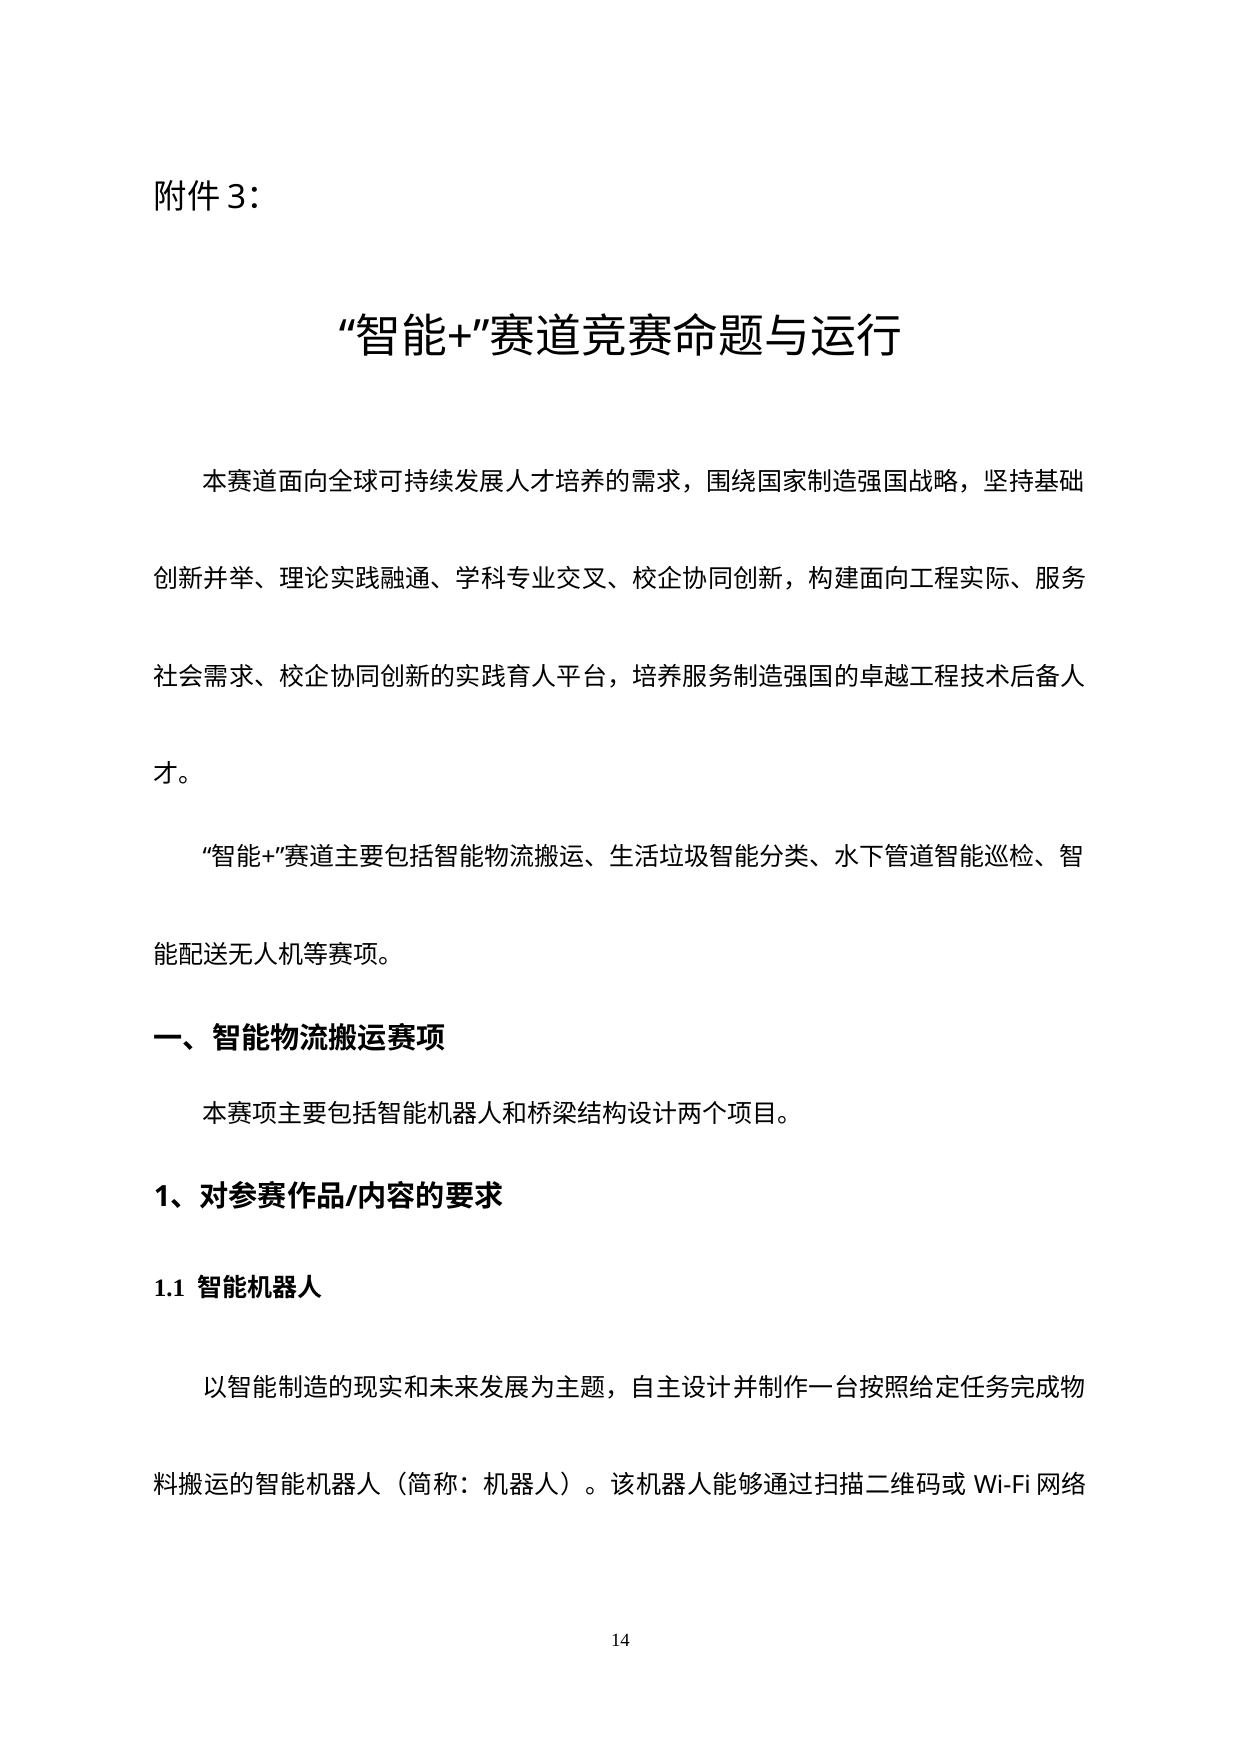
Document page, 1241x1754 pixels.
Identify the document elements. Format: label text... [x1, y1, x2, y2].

text 1.1 智能机器人 [153, 1253, 1087, 1318]
text 本赛项主要包括智能机器人和桥梁结构设计两个项目。 [153, 1079, 1087, 1144]
text “智能+”赛道主要包括智能物流搬运、生活垃圾智能分类、水下管道智能巡检、智能配送无人机等赛项。 [153, 822, 1087, 985]
text 附件3： [153, 162, 1087, 227]
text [153, 1353, 1087, 1515]
text 1、对参赛作品/内容的要求 [153, 1162, 1087, 1227]
text 本赛道面向全球可持续发展人才培养的需求，围绕国家制造强国战略，坚持基础创新并举、理论实践融通、学科专业交叉、校企协同创新，构建面向工程实际、服务社会需求、校企协同创新的实践育人平台，培养服务制造强国的卓越工程技术后备人才。 [153, 447, 1087, 804]
text 一、智能物流搬运赛项 [153, 1003, 1087, 1068]
text “智能+”赛道竞赛命题与运行 [153, 284, 1087, 381]
